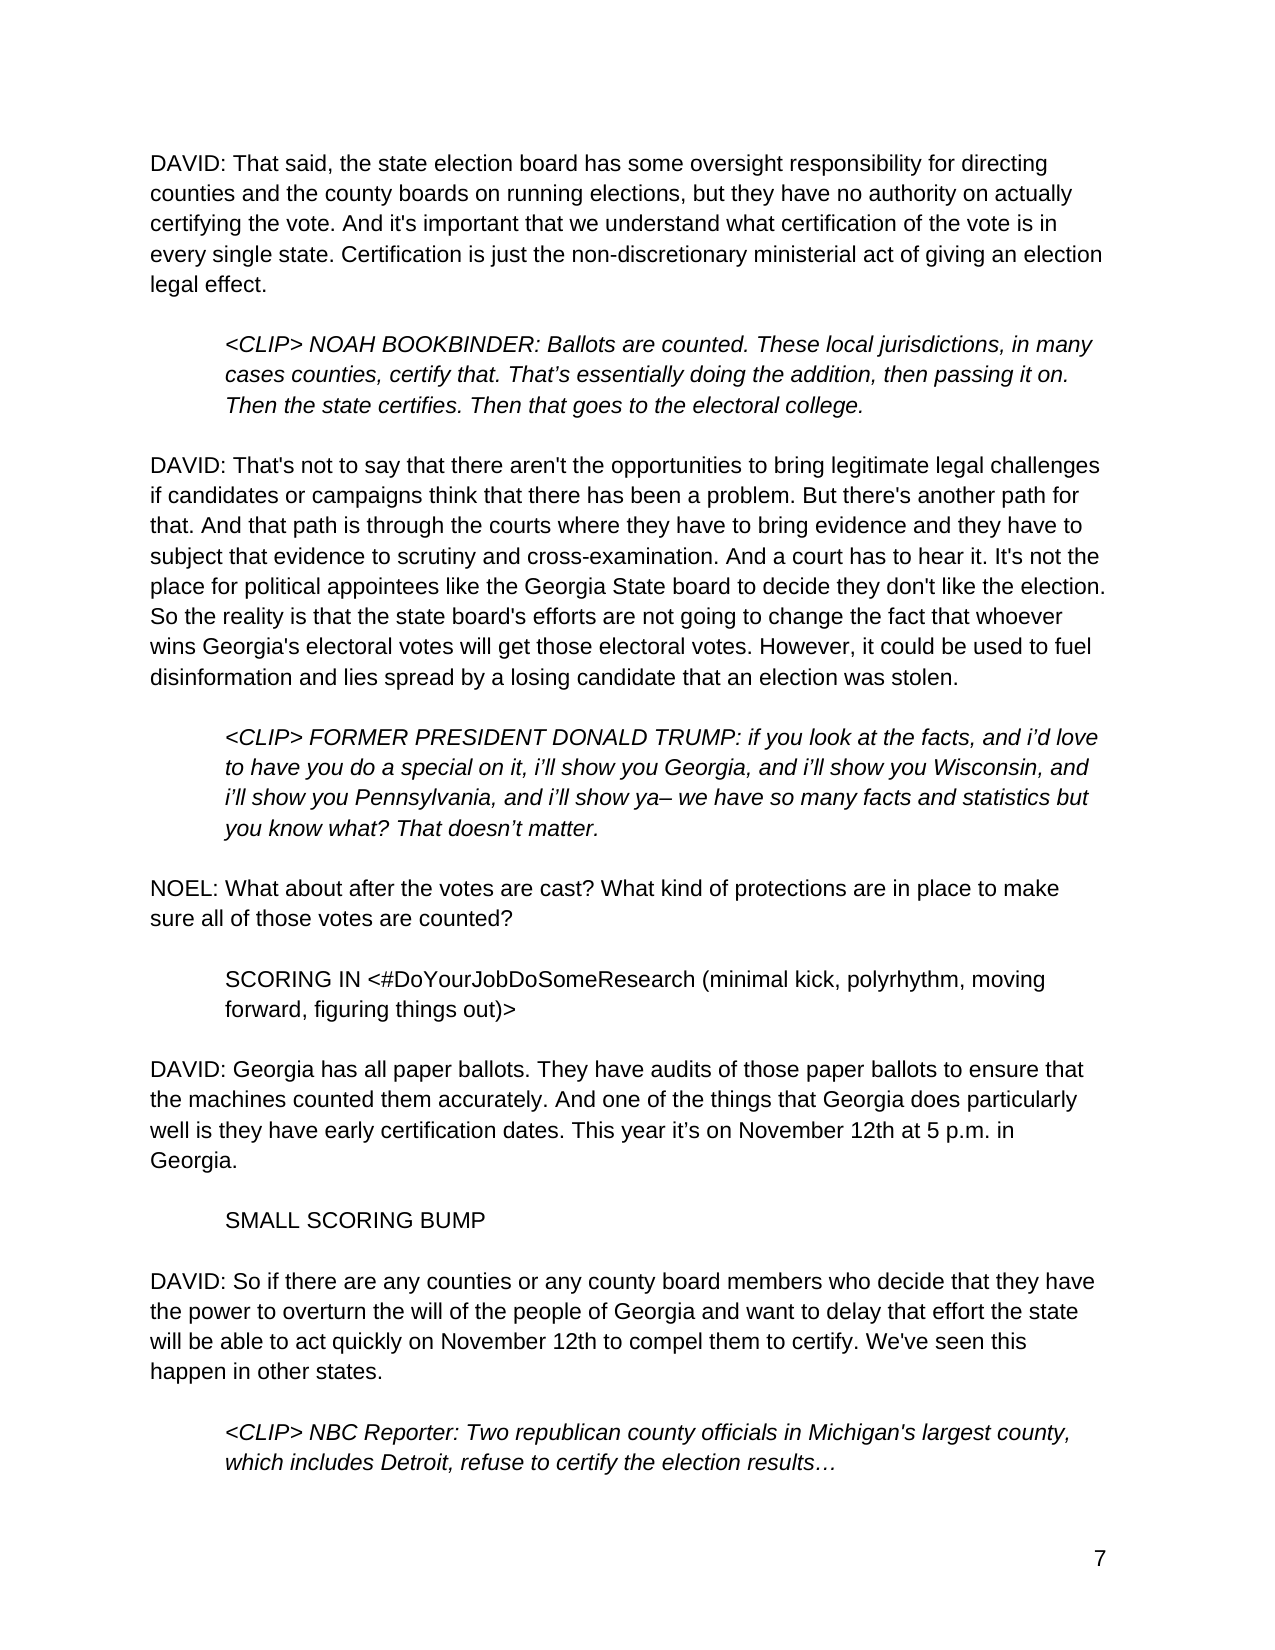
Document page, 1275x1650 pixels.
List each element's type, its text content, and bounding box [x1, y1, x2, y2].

text NOEL: What about after the votes are cast? What kind of protections are in place to make sure all of those votes are counted? [150, 875, 1106, 932]
text SMALL SCORING BUMP [225, 1207, 1106, 1234]
text DAVID: That's not to say that there aren't the opportunities to bring legitimate legal challenges if candidates or campaigns think that there has been a problem. But there's another path for that. And that path is through the courts where they have to bring evidence and they have to subject that evidence to scrutiny and cross-examination. And a court has to hear it. It's not the place for political appointees like the Georgia State board to decide they don't like the election. So the reality is that the state board's efforts are not going to change the fact that whoever wins Georgia's electoral votes will get those electoral votes. However, it could be used to fuel disinformation and lies spread by a losing candidate that an election was stolen. [150, 422, 1106, 690]
text DAVID: Georgia has all paper ballots. They have audits of those paper ballots to ensure that the machines counted them accurately. And one of the things that Georgia does particularly well is they have early certification dates. This year it’s on November 12th at 5 p.m. in Georgia. [150, 1056, 1106, 1203]
text DAVID: So if there are any counties or any county board members who decide that they have the power to overturn the will of the people of Georgia and want to delay that effort the state will be able to act quickly on November 12th to compel them to certify. We've seen this happen in other states. [150, 1237, 1106, 1385]
text SCORING IN <#DoYourJobDoSomeResearch (minimal kick, polyrhythm, moving forward, figuring things out)> [225, 966, 1106, 1022]
text <CLIP> NOAH BOOKBINDER: Ballots are counted. These local jurisdictions, in many cases counties, certify that. That’s essentially doing the addition, then passing it on. Then the state certifies. Then that goes to the electoral college. [225, 331, 1106, 418]
text DAVID: That said, the state election board has some oversight responsibility for directing counties and the county boards on running elections, but they have no authority on actually certifying the vote. And it's important that we understand what certification of the vote is in every single state. Certification is just the non-discretionary ministerial act of giving an election legal effect. [150, 150, 1106, 327]
text <CLIP> NBC Reporter: Two republican county officials in Michigan's largest county, which includes Detroit, refuse to certify the election results… [225, 1419, 1106, 1475]
text <CLIP> FORMER PRESIDENT DONALD TRUMP: if you look at the facts, and i’d love to have you do a special on it, i’ll show you Georgia, and i’ll show you Wisconsin, and i’ll show you Pennsylvania, and i’ll show ya– we have so many facts and statistics but you know what? That doesn’t matter. [225, 724, 1106, 841]
